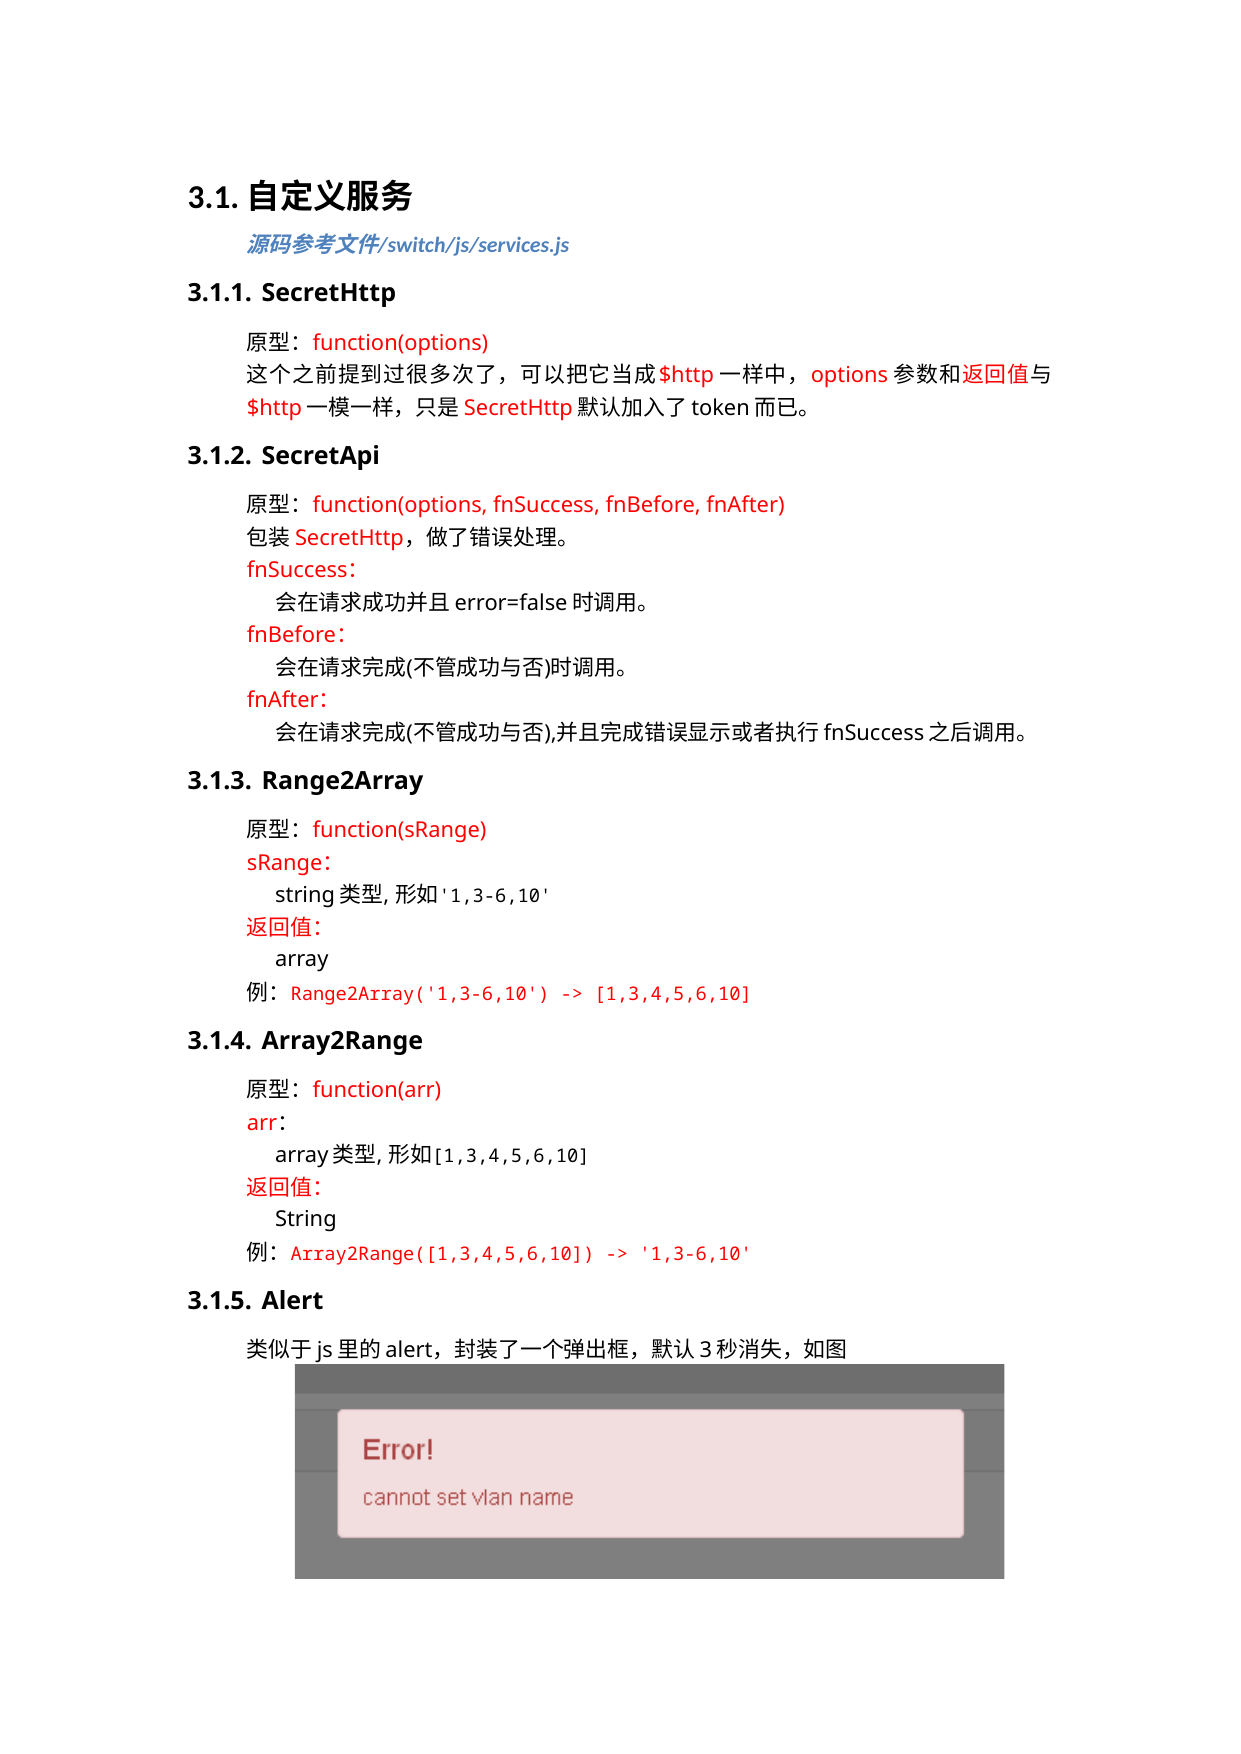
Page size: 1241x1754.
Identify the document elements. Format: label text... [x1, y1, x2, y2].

list 类似于js里的alert，封装了一个弹出框，默认3秒消失，如图 [247, 1332, 1053, 1364]
list String [247, 1202, 1053, 1234]
picture [294, 1364, 1005, 1579]
list 返回值： [247, 909, 1053, 942]
list 会在请求完成(不管成功与否)时调用。 [247, 649, 1053, 682]
list array [247, 942, 1053, 974]
list array类型, 形如[1,3,4,5,6,10] [247, 1137, 1053, 1169]
list 源码参考文件/switch/js/services.js [247, 227, 1053, 259]
list 会在请求完成(不管成功与否),并且完成错误显示或者执行fnSuccess之后调用。 [247, 714, 1053, 747]
list Array2Range [187, 1007, 1053, 1072]
list 包装SecretHttp，做了错误处理。 [247, 519, 1053, 552]
list 例：Array2Range([1,3,4,5,6,10]) -> '1,3-6,10' [247, 1234, 1053, 1267]
list string类型, 形如'1,3-6,10' [247, 877, 1053, 909]
list 会在请求成功并且error=false时调用。 [247, 584, 1053, 617]
list 返回值： [247, 1169, 1053, 1202]
list fnAfter： [247, 682, 1053, 714]
list 原型：function(options, fnSuccess, fnBefore, fnAfter) [247, 487, 1053, 519]
list 原型：function(sRange) [247, 812, 1053, 844]
list 自定义服务 [187, 162, 1053, 227]
list sRange： [247, 844, 1053, 877]
list fnSuccess： [247, 552, 1053, 584]
list 原型：function(arr) [247, 1072, 1053, 1104]
list SecretHttp [187, 259, 1053, 324]
list 原型：function(options) [247, 324, 1053, 357]
list 例：Range2Array('1,3-6,10') -> [1,3,4,5,6,10] [247, 974, 1053, 1007]
list arr： [247, 1104, 1053, 1137]
list fnBefore： [247, 617, 1053, 649]
list Range2Array [187, 747, 1053, 812]
list Alert [187, 1267, 1053, 1332]
list 这个之前提到过很多次了，可以把它当成$http一样中，options参数和返回值与$http一模一样，只是SecretHttp默认加入了token而已。 [247, 357, 1053, 422]
list SecretApi [187, 422, 1053, 487]
